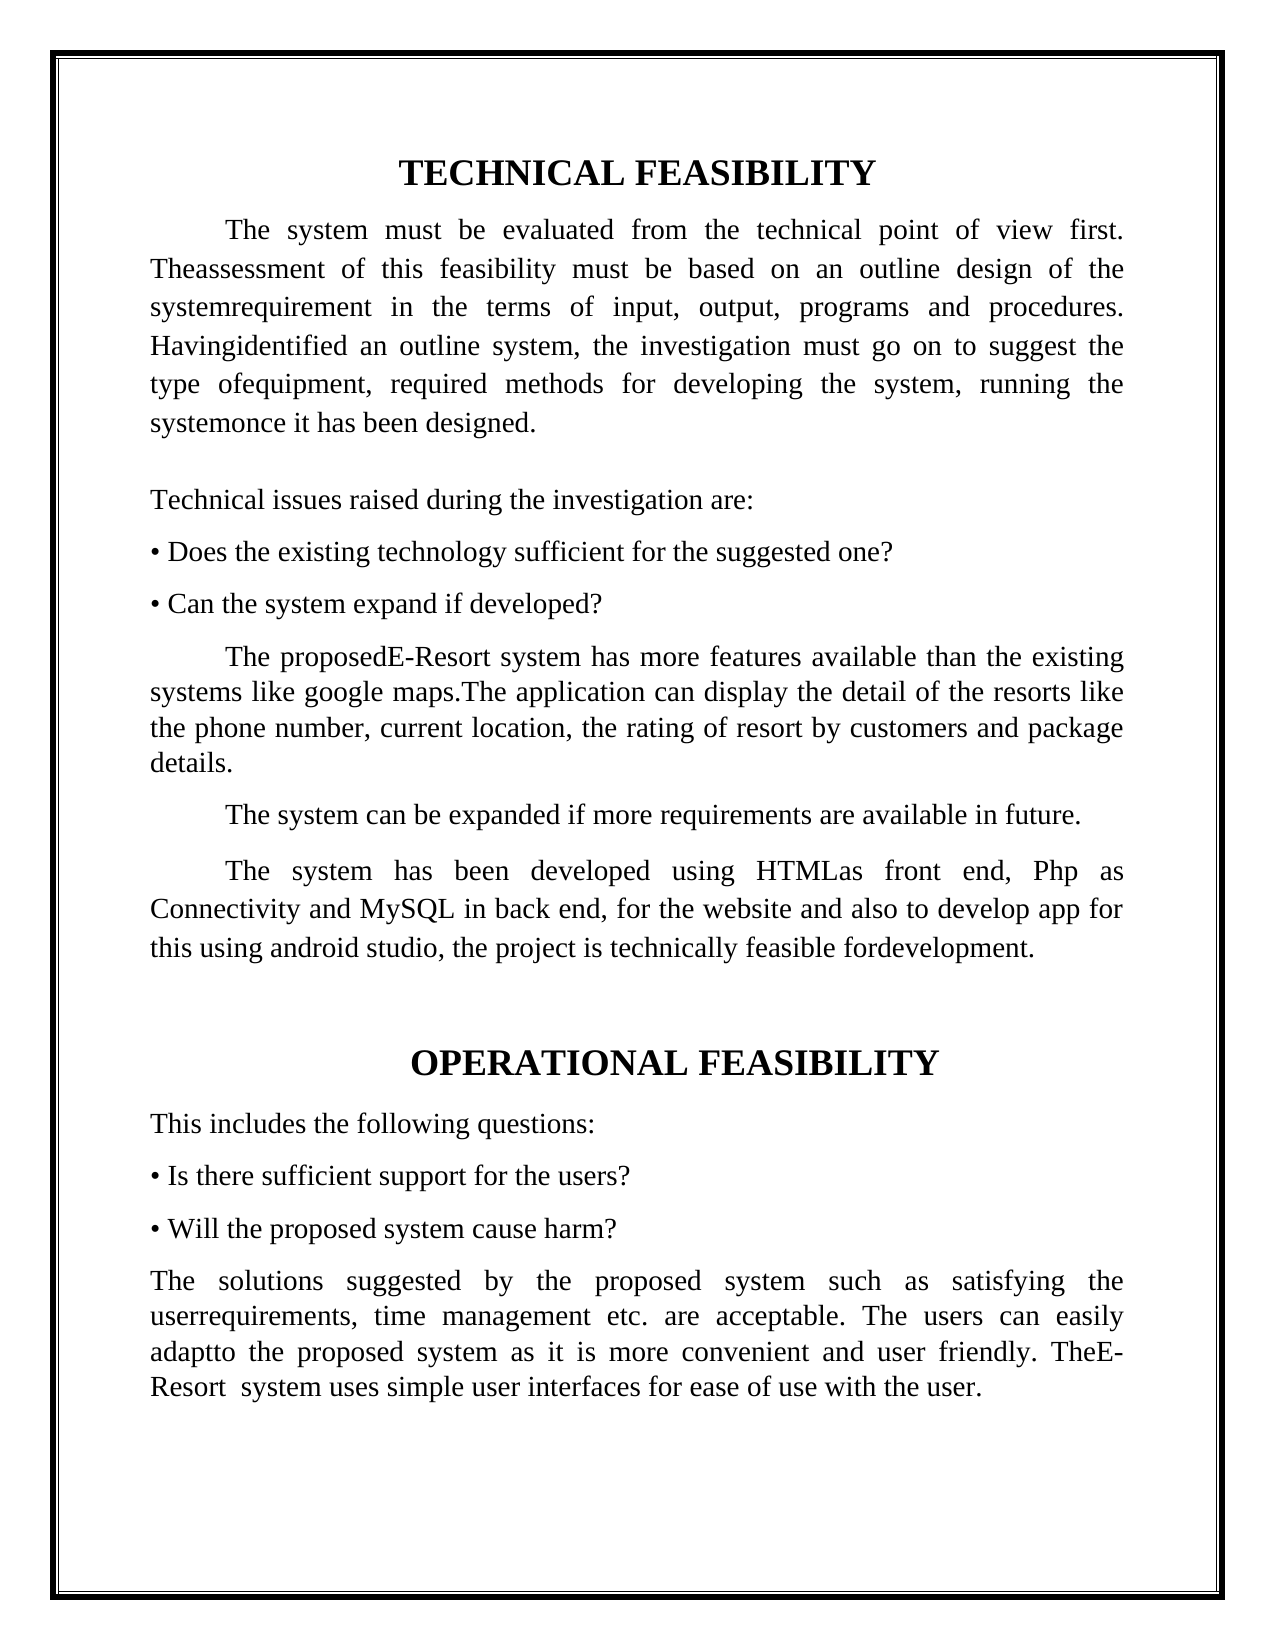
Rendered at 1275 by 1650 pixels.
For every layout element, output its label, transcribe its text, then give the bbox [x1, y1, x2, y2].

text The system must be evaluated from the technical point of view first. Theassessment of this feasibility must be based on an outline design of the systemrequirement in the terms of input, output, programs and procedures. Havingidentified an outline system, the investigation must go on to suggest the type ofequipment, required methods for developing the system, running the systemonce it has been designed. [150, 212, 1125, 438]
text The solutions suggested by the proposed system such as satisfying the userrequirements, time management etc. are acceptable. The users can easily adaptto the proposed system as it is more convenient and user friendly. TheE-Resort system uses simple user interfaces for ease of use with the user. [150, 1263, 1125, 1403]
text • Does the existing technology sufficient for the suggested one? [150, 534, 1125, 568]
text The system has been developed using HTMLas front end, Php as Connectivity and MySQL in back end, for the website and also to develop app for this using android studio, the project is technically feasible fordevelopment. [150, 853, 1125, 963]
text OPERATIONAL FEASIBILITY [150, 1040, 1125, 1083]
text TECHNICAL FEASIBILITY [150, 150, 1125, 193]
text • Is there sufficient support for the users? [150, 1158, 1125, 1192]
text The system can be expanded if more requirements are available in future. [150, 797, 1125, 831]
text • Can the system expand if developed? [150, 586, 1125, 620]
text This includes the following questions: [150, 1106, 1125, 1140]
text Technical issues raised during the investigation are: [150, 482, 1125, 516]
text • Will the proposed system cause harm? [150, 1211, 1125, 1244]
text The proposedE-Resort system has more features available than the existing systems like google maps.The application can display the detail of the resorts like the phone number, current location, the rating of resort by customers and package details. [150, 639, 1125, 779]
